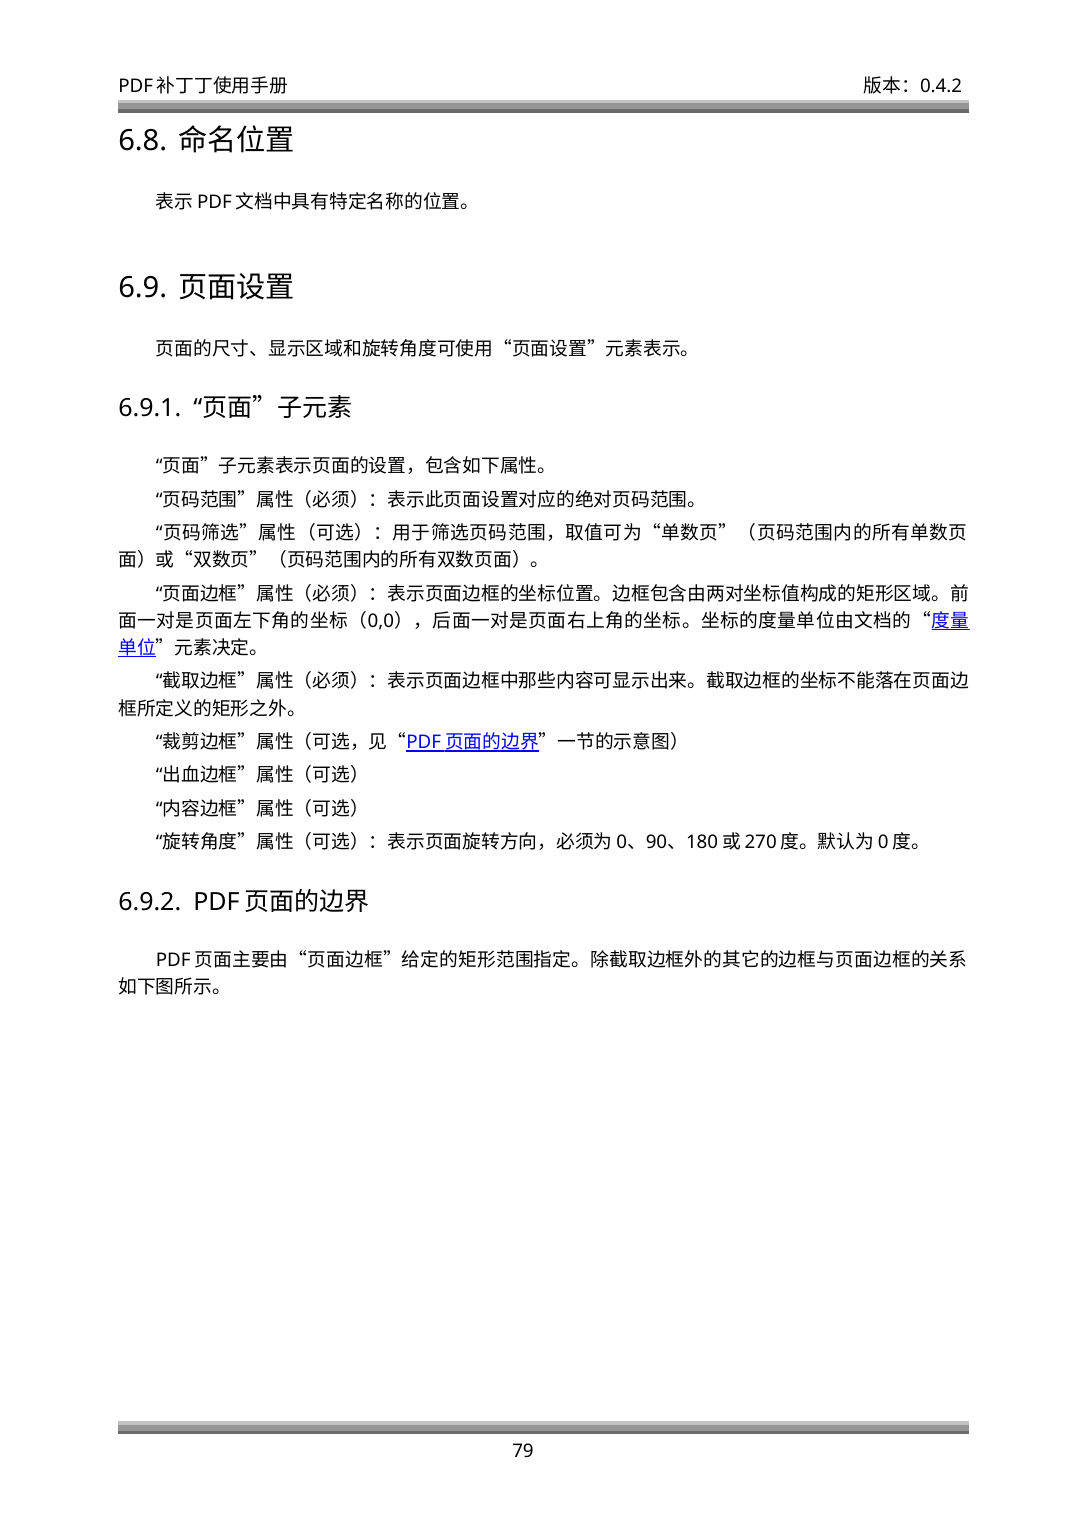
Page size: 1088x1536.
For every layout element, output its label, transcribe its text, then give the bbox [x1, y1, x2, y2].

text “页面边框”属性（必须）：表示页面边框的坐标位置。边框包含由两对坐标值构成的矩形区域。前面一对是页面左下角的坐标（0,0），后面一对是页面右上角的坐标。坐标的度量单位由文档的“度量单位”元素决定。 [118, 578, 969, 660]
text “内容边框”属性（可选） [118, 793, 969, 821]
text 页面的尺寸、显示区域和旋转角度可使用“页面设置”元素表示。 [118, 333, 969, 360]
text PDF页面主要由“页面边框”给定的矩形范围指定。除截取边框外的其它的边框与页面边框的关系如下图所示。 [118, 944, 969, 999]
text “页面”子元素表示页面的设置，包含如下属性。 [118, 451, 969, 478]
subtitle 页面设置 [118, 264, 969, 306]
text “旋转角度”属性（可选）：表示页面旋转方向，必须为0、90、180或270度。默认为0度。 [118, 827, 969, 854]
subtitle “页面”子元素 [118, 387, 969, 424]
text “截取边框”属性（必须）：表示页面边框中那些内容可显示出来。截取边框的坐标不能落在页面边框所定义的矩形之外。 [118, 666, 969, 720]
text “页码筛选”属性（可选）：用于筛选页码范围，取值可为“单数页”（页码范围内的所有单数页面）或“双数页”（页码范围内的所有双数页面）。 [118, 518, 969, 572]
text 表示PDF文档中具有特定名称的位置。 [118, 186, 969, 214]
subtitle PDF页面的边界 [118, 881, 969, 917]
text “出血边框”属性（可选） [118, 760, 969, 787]
subtitle 命名位置 [118, 117, 969, 159]
text “页码范围”属性（必须）：表示此页面设置对应的绝对页码范围。 [118, 484, 969, 511]
text “裁剪边框”属性（可选，见“PDF页面的边界”一节的示意图） [118, 727, 969, 754]
